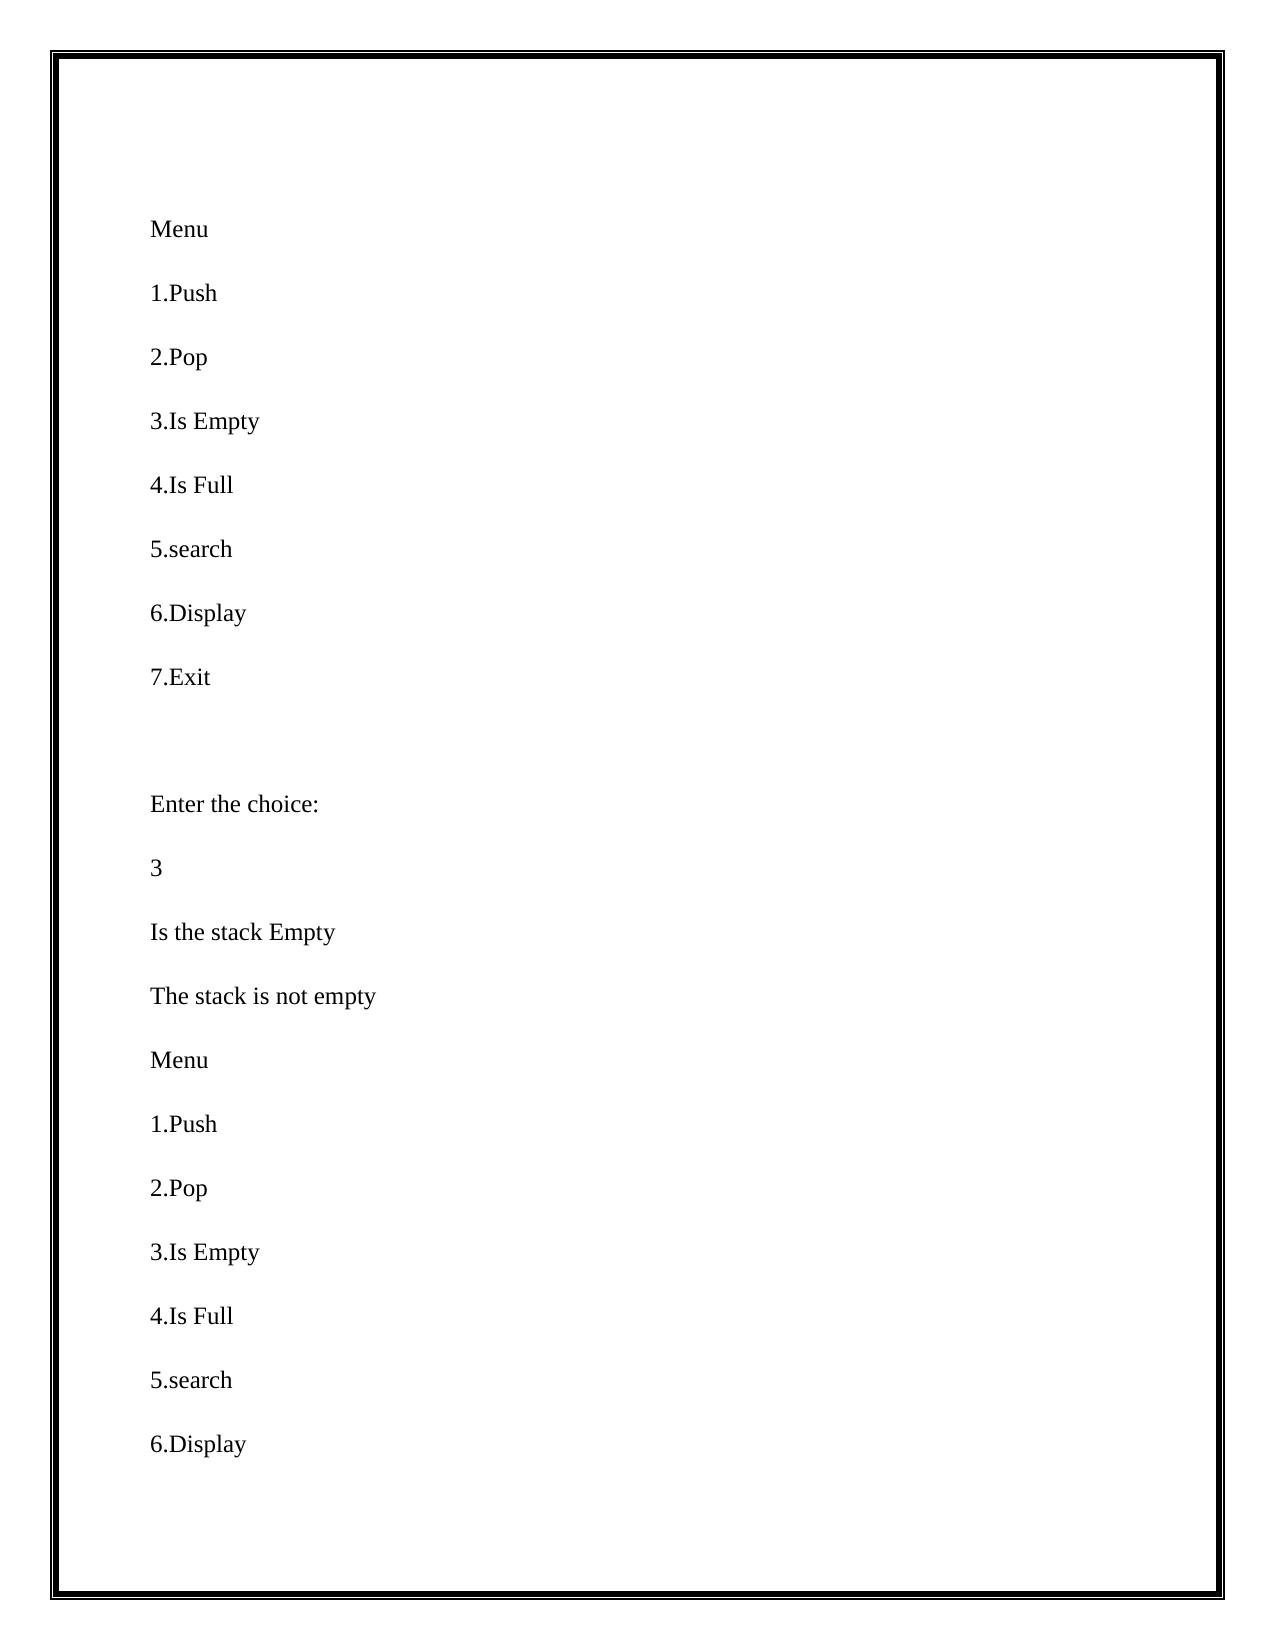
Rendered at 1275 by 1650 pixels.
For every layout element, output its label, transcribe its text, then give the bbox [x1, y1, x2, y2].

text 2.Pop [150, 342, 1125, 371]
text 3 [150, 853, 1125, 882]
text 1.Push [150, 278, 1125, 307]
text Menu [150, 214, 1125, 243]
text 2.Pop [150, 1173, 1125, 1202]
text Is the stack Empty [150, 917, 1125, 946]
text 3.Is Empty [150, 1237, 1125, 1266]
text 4.Is Full [150, 470, 1125, 498]
text 7.Exit [150, 662, 1125, 690]
text Enter the choice: [150, 789, 1125, 818]
text 5.search [150, 534, 1125, 562]
text 5.search [150, 1365, 1125, 1394]
text Menu [150, 1045, 1125, 1074]
text The stack is not empty [150, 981, 1125, 1010]
text 3.Is Empty [150, 406, 1125, 434]
text 6.Display [150, 1429, 1125, 1458]
text 4.Is Full [150, 1301, 1125, 1330]
text 6.Display [150, 598, 1125, 626]
text 1.Push [150, 1109, 1125, 1138]
